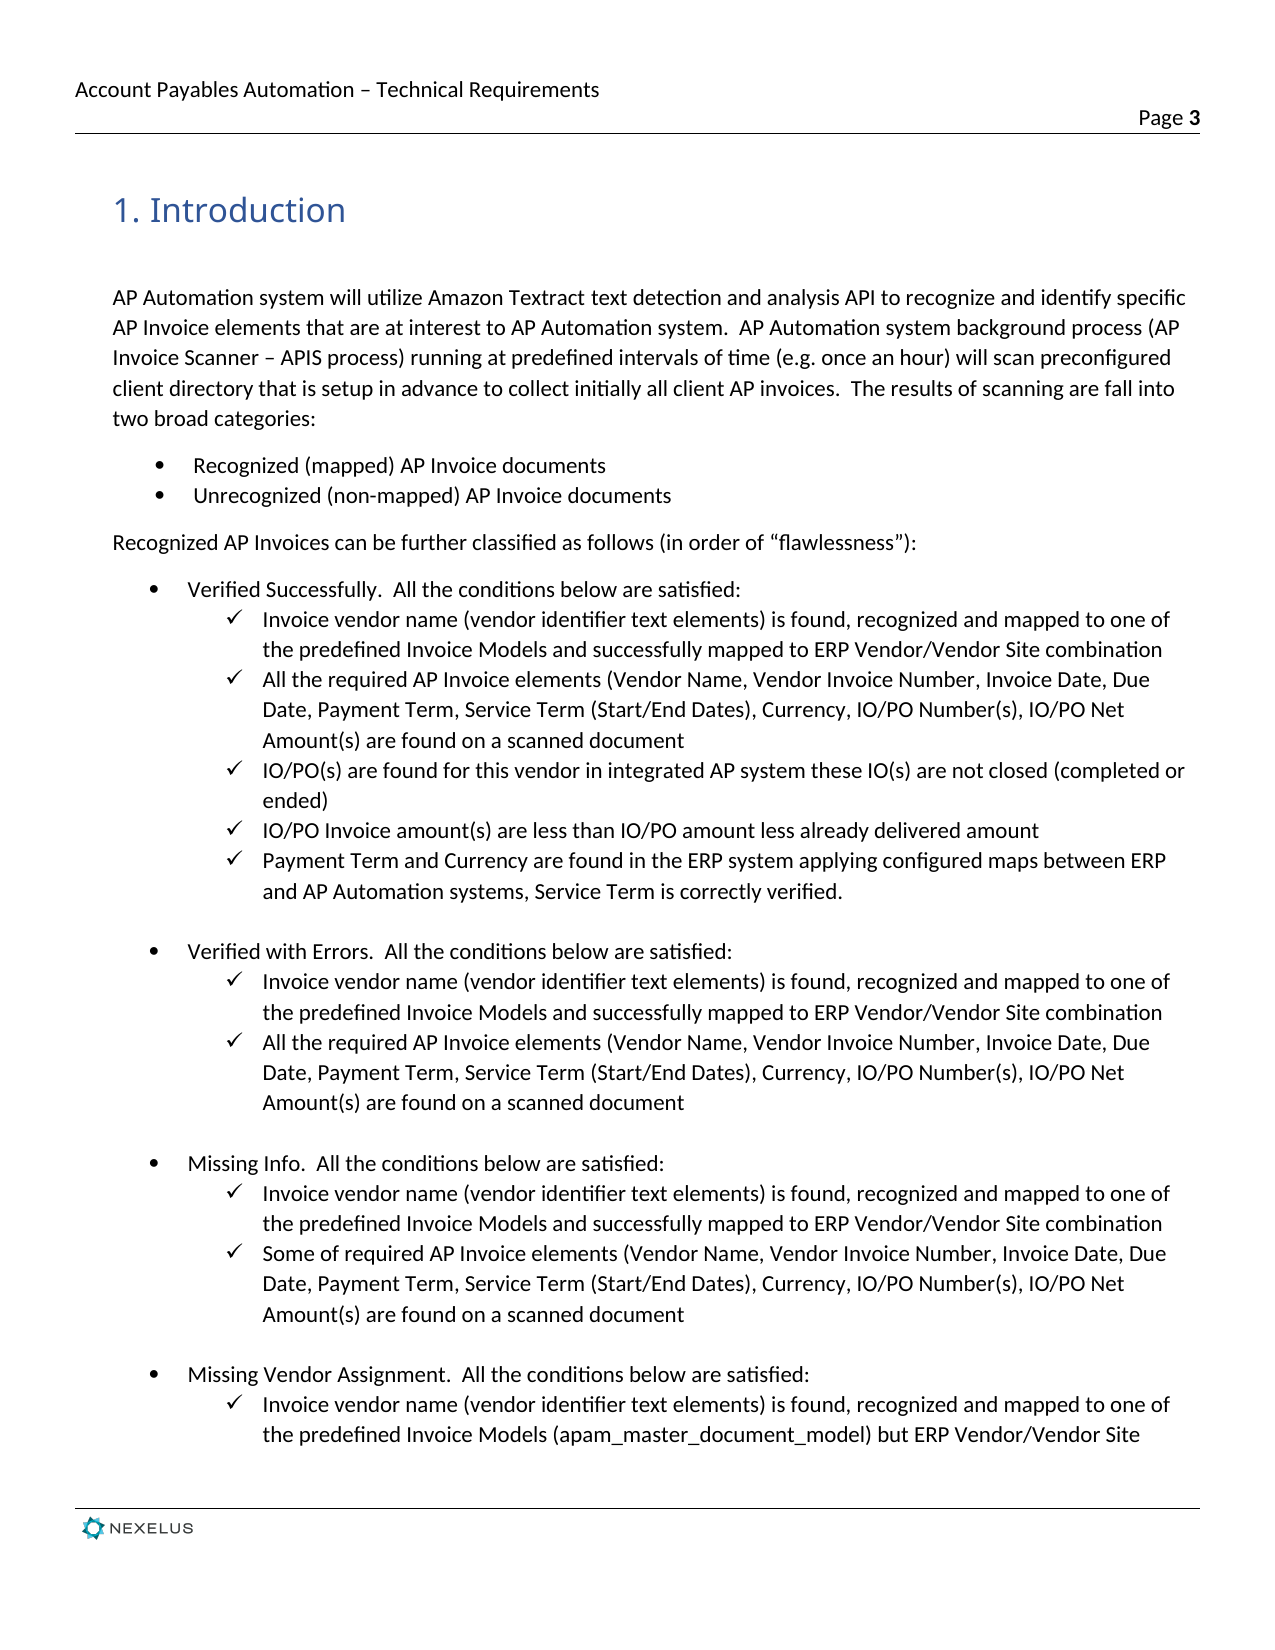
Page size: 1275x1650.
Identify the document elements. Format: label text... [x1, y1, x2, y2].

list Verified Successfully. All the conditions below are satisfied: [150, 575, 1200, 603]
list Invoice vendor name (vendor identifier text elements) is found, recognized and mapped to one of the predefined Invoice Models and successfully mapped to ERP Vendor/Vendor Site combination [225, 1179, 1200, 1237]
list Verified with Errors. All the conditions below are satisfied: [150, 937, 1200, 965]
list Missing Vendor Assignment. All the conditions below are satisfied: [150, 1360, 1200, 1388]
list IO/PO Invoice amount(s) are less than IO/PO amount less already delivered amount [225, 816, 1200, 844]
list Missing Info. All the conditions below are satisfied: [150, 1149, 1200, 1177]
list Invoice vendor name (vendor identifier text elements) is found, recognized and mapped to one of the predefined Invoice Models and successfully mapped to ERP Vendor/Vendor Site combination [225, 967, 1200, 1026]
list Recognized (mapped) AP Invoice documents [156, 451, 1200, 479]
text AP Automation system will utilize Amazon Textract text detection and analysis API to recognize and identify specific AP Invoice elements that are at interest to AP Automation system. AP Automation system background process (AP Invoice Scanner – APIS process) running at predefined intervals of time (e.g. once an hour) will scan preconfigured client directory that is setup in advance to collect initially all client AP invoices. The results of scanning are fall into two broad categories: [112, 283, 1200, 432]
list IO/PO(s) are found for this vendor in integrated AP system these IO(s) are not closed (completed or ended) [225, 756, 1200, 814]
list Payment Term and Currency are found in the ERP system applying configured maps between ERP and AP Automation systems, Service Term is correctly verified. [225, 847, 1200, 905]
picture [75, 1510, 197, 1547]
text Recognized AP Invoices can be further classified as follows (in order of “flawlessness”): [112, 528, 1200, 556]
list All the required AP Invoice elements (Vendor Name, Vendor Invoice Number, Invoice Date, Due Date, Payment Term, Service Term (Start/End Dates), Currency, IO/PO Number(s), IO/PO Net Amount(s) are found on a scanned document [225, 665, 1200, 754]
list Unrecognized (non-mapped) AP Invoice documents [156, 481, 1200, 509]
subtitle Introduction [112, 187, 1200, 233]
list All the required AP Invoice elements (Vendor Name, Vendor Invoice Number, Invoice Date, Due Date, Payment Term, Service Term (Start/End Dates), Currency, IO/PO Number(s), IO/PO Net Amount(s) are found on a scanned document [225, 1028, 1200, 1116]
list Invoice vendor name (vendor identifier text elements) is found, recognized and mapped to one of the predefined Invoice Models and successfully mapped to ERP Vendor/Vendor Site combination [225, 605, 1200, 663]
